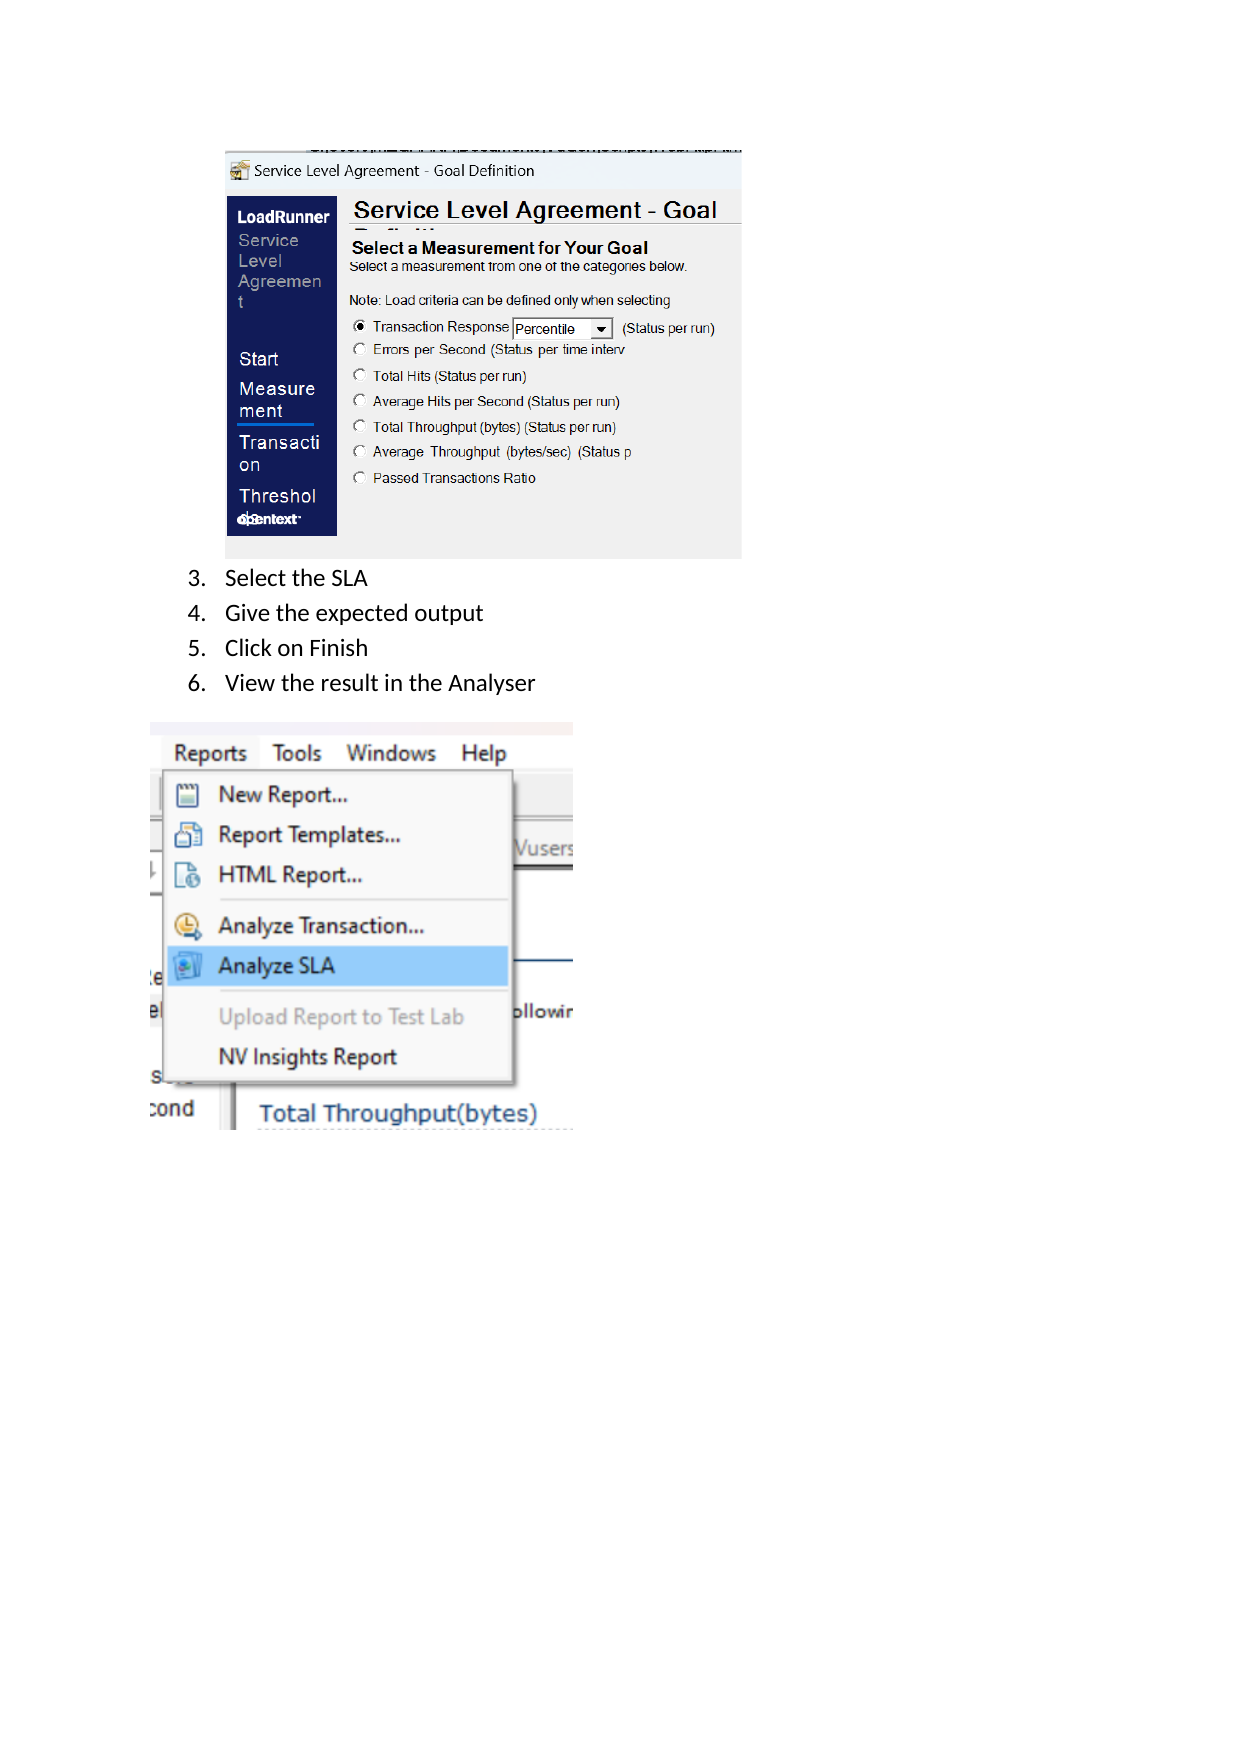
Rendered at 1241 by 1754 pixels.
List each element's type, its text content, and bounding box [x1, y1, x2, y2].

picture [150, 722, 573, 1130]
list Click on Finish [187, 632, 1090, 662]
list Select the SLA [187, 562, 1090, 592]
picture [225, 150, 742, 559]
list View the result in the Analyser [187, 667, 1090, 697]
list Give the expected output [187, 597, 1090, 627]
